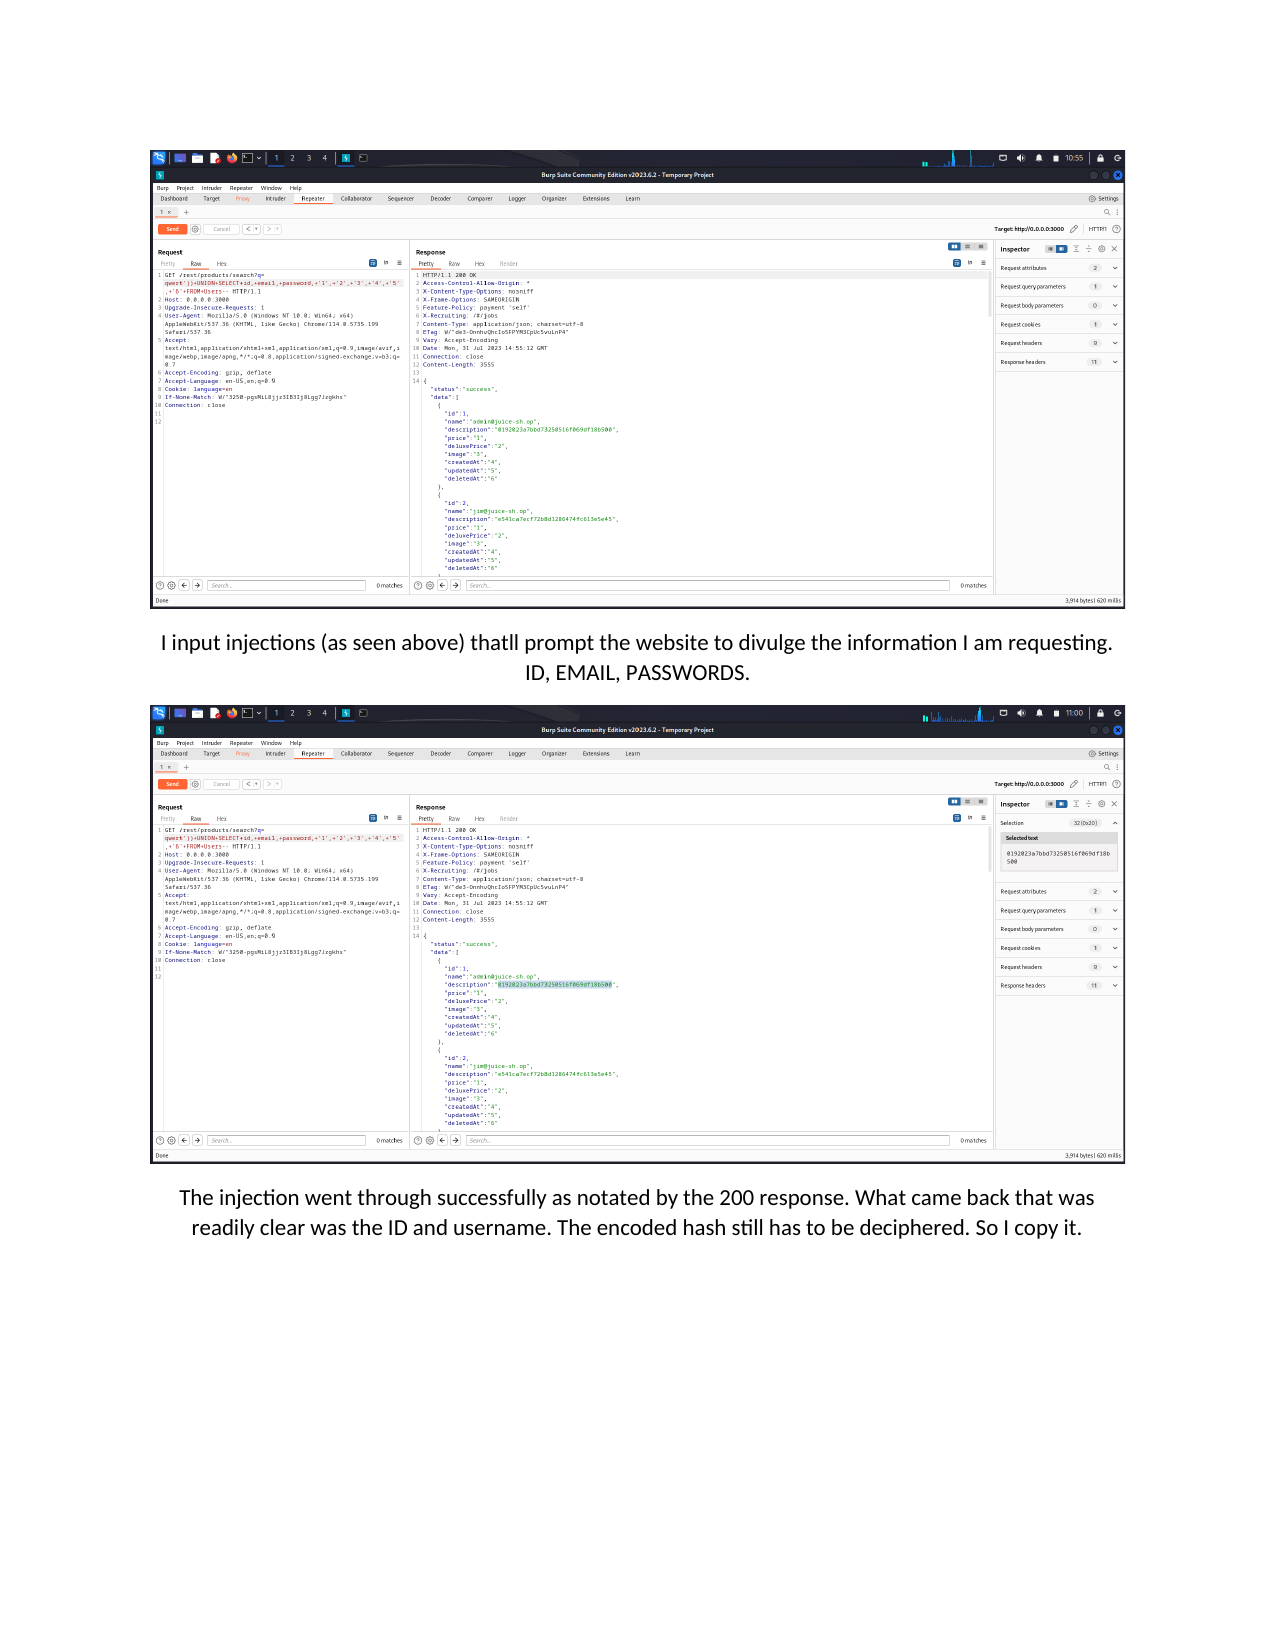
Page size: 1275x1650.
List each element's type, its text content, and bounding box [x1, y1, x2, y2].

text I input injections (as seen above) thatll prompt the website to divulge the information I am requesting. ID, EMAIL, PASSWORDS. [150, 628, 1125, 686]
text The injection went through successfully as notated by the 200 response. What came back that was readily clear was the ID and username. The encoded hash still has to be deciphered. So I copy it. [150, 1183, 1125, 1241]
picture [150, 705, 1125, 1164]
picture [150, 150, 1125, 609]
